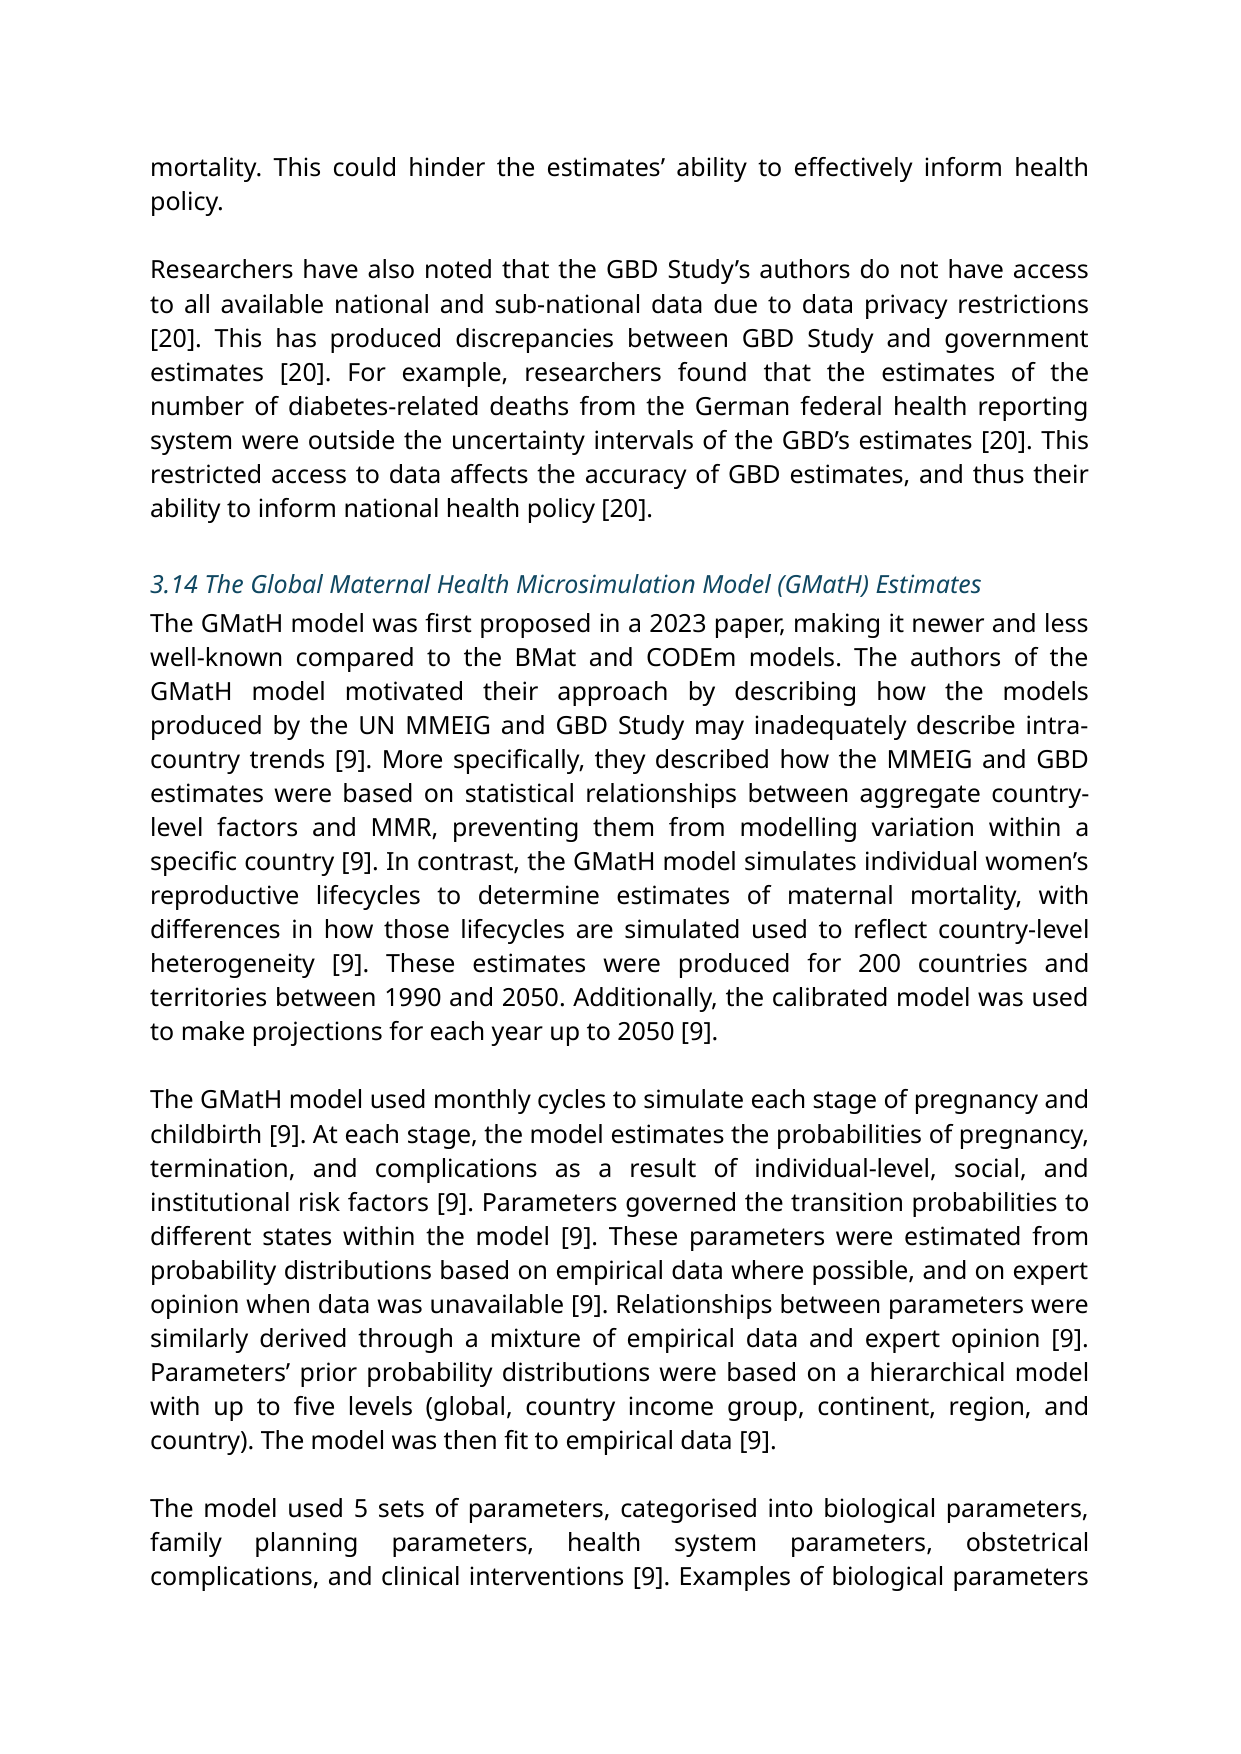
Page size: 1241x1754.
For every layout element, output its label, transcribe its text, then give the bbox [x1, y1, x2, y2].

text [150, 1491, 1090, 1593]
text The GMatH model used monthly cycles to simulate each stage of pregnancy and childbirth [9]. At each stage, the model estimates the probabilities of pregnancy, termination, and complications as a result of individual-level, social, and institutional risk factors [9]. Parameters governed the transition probabilities to different states within the model [9]. These parameters were estimated from probability distributions based on empirical data where possible, and on expert opinion when data was unavailable [9]. Relationships between parameters were similarly derived through a mixture of empirical data and expert opinion [9]. Parameters’ prior probability distributions were based on a hierarchical model with up to five levels (global, country income group, continent, region, and country). The model was then fit to empirical data [9]. [150, 1082, 1090, 1457]
subtitle 3.14 The Global Maternal Health Microsimulation Model (GMatH) Estimates [150, 567, 1090, 601]
text Researchers have also noted that the GBD Study’s authors do not have access to all available national and sub-national data due to data privacy restrictions [20]. This has produced discrepancies between GBD Study and government estimates [20]. For example, researchers found that the estimates of the number of diabetes-related deaths from the German federal health reporting system were outside the uncertainty intervals of the GBD’s estimates [20]. This restricted access to data affects the accuracy of GBD estimates, and thus their ability to inform national health policy [20]. [150, 252, 1090, 525]
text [150, 150, 1090, 218]
text The GMatH model was first proposed in a 2023 paper, making it newer and less well-known compared to the BMat and CODEm models. The authors of the GMatH model motivated their approach by describing how the models produced by the UN MMEIG and GBD Study may inadequately describe intra-country trends [9]. More specifically, they described how the MMEIG and GBD estimates were based on statistical relationships between aggregate country-level factors and MMR, preventing them from modelling variation within a specific country [9]. In contrast, the GMatH model simulates individual women’s reproductive lifecycles to determine estimates of maternal mortality, with differences in how those lifecycles are simulated used to reflect country-level heterogeneity [9]. These estimates were produced for 200 countries and territories between 1990 and 2050. Additionally, the calibrated model was used to make projections for each year up to 2050 [9]. [150, 605, 1090, 1048]
